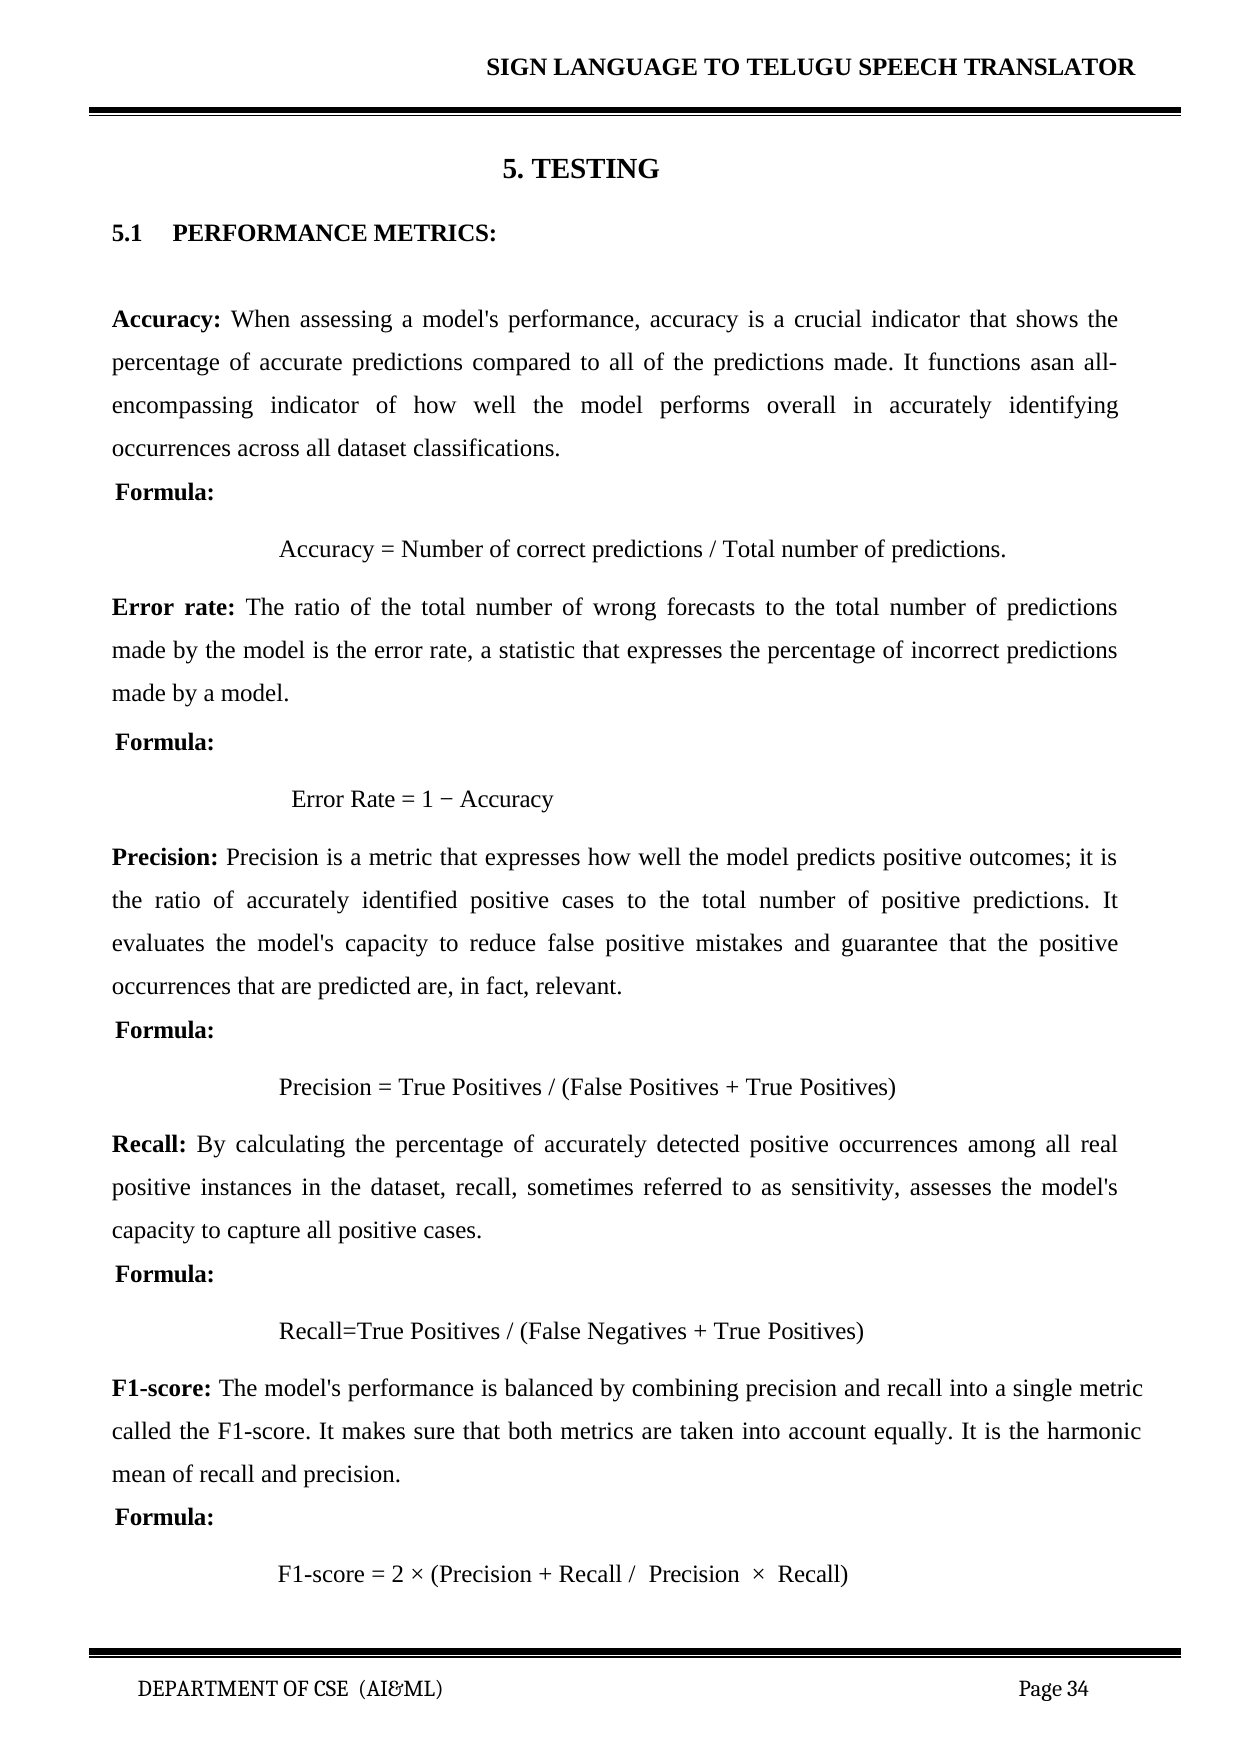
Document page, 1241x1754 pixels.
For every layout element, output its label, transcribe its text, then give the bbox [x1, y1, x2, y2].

subtitle Formula: [91, 1259, 1181, 1288]
subtitle Formula: [91, 1015, 1181, 1044]
text Error Rate = 1 − Accuracy [278, 784, 1181, 813]
text Accuracy: When assessing a model's performance, accuracy is a crucial indicator that shows the percentage of accurate predictions compared to all of the predictions made. It functions asan all-encompassing indicator of how well the model performs overall in accurately identifying occurrences across all dataset classifications. [112, 304, 1119, 462]
subtitle Formula: [114, 1502, 1181, 1531]
text Recall=True Positives / (False Negatives + True Positives) [272, 1316, 1181, 1345]
text Precision = True Positives / (False Positives + True Positives) [272, 1072, 1181, 1101]
text Accuracy = Number of correct predictions / Total number of predictions. [272, 534, 1181, 563]
text F1-score = 2 × (Precision + Recall / Precision × Recall) [277, 1559, 1181, 1588]
subtitle PERFORMANCE METRICS: [112, 218, 1181, 247]
subtitle Formula: [91, 727, 1181, 756]
text F1-score: The model's performance is balanced by combining precision and recall into a single metric called the F1-score. It makes sure that both metrics are taken into account equally. It is the harmonic mean of recall and precision. [112, 1373, 1144, 1488]
subtitle TESTING [502, 151, 1181, 185]
subtitle Formula: [91, 477, 1181, 506]
text Recall: By calculating the percentage of accurately detected positive occurrences among all real positive instances in the dataset, recall, sometimes referred to as sensitivity, assesses the model's capacity to capture all positive cases. [112, 1129, 1119, 1244]
text Error rate: The ratio of the total number of wrong forecasts to the total number of predictions made by the model is the error rate, a statistic that expresses the percentage of incorrect predictions made by a model. [112, 592, 1119, 707]
text Precision: Precision is a metric that expresses how well the model predicts positive outcomes; it is the ratio of accurately identified positive cases to the total number of positive predictions. It evaluates the model's capacity to reduce false positive mistakes and guarantee that the positive occurrences that are predicted are, in fact, relevant. [112, 842, 1119, 1000]
